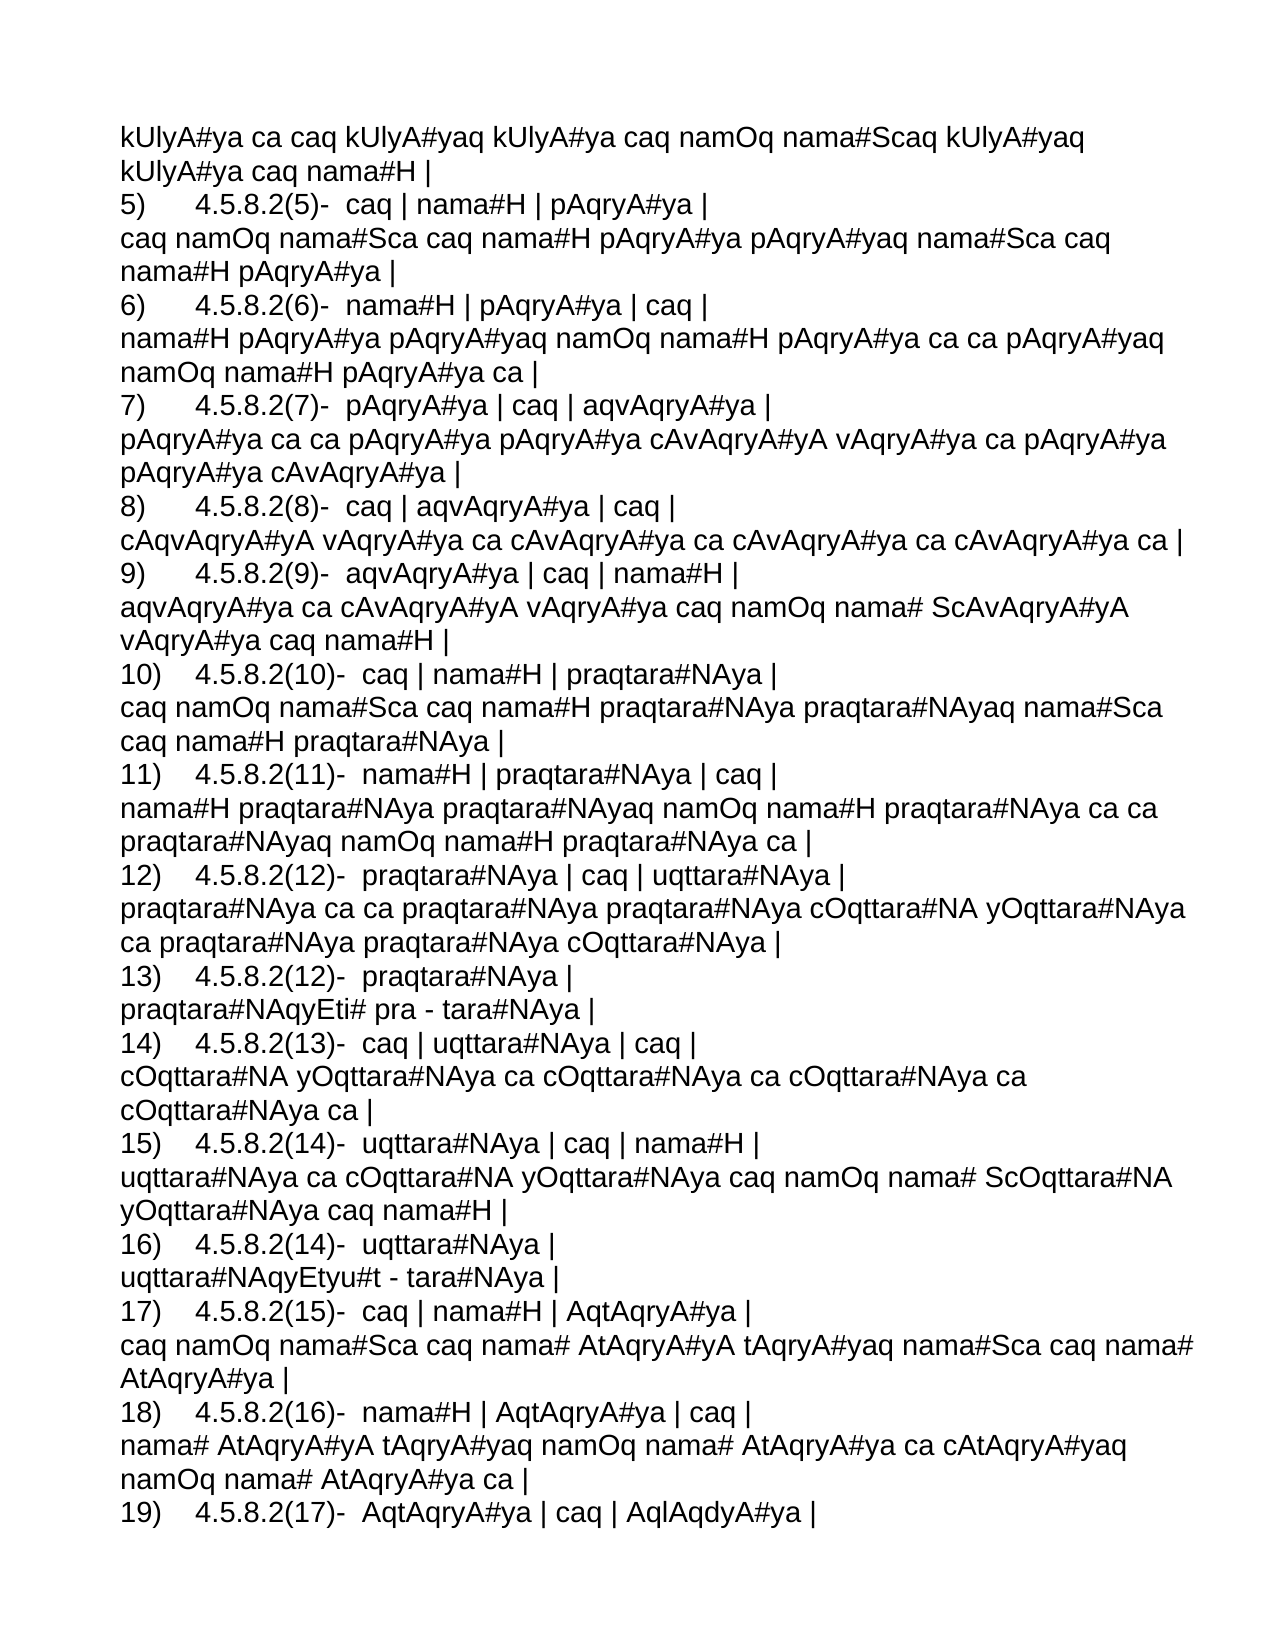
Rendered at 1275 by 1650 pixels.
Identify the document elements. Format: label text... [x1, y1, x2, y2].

text caq namOq nama#Sca caq nama#H pAqryA#ya pAqryA#yaq nama#Sca caq nama#H pAqryA#ya | [120, 221, 1200, 288]
text nama#H praqtara#NAya praqtara#NAyaq namOq nama#H praqtara#NAya ca ca praqtara#NAyaq namOq nama#H praqtara#NAya ca | [120, 791, 1200, 858]
text pAqryA#ya ca ca pAqryA#ya pAqryA#ya cAvAqryA#yA vAqryA#ya ca pAqryA#ya pAqryA#ya cAvAqryA#ya | [120, 422, 1200, 489]
text uqttara#NAqyEtyu#t - tara#NAya | [120, 1260, 1200, 1294]
text 18) 4.5.8.2(16)- nama#H | AqtAqryA#ya | caq | [120, 1394, 1200, 1428]
text caq namOq nama#Sca caq nama# AtAqryA#yA tAqryA#yaq nama#Sca caq nama# AtAqryA#ya | [120, 1327, 1200, 1394]
text 12) 4.5.8.2(12)- praqtara#NAya | caq | uqttara#NAya | [120, 858, 1200, 891]
text nama#H pAqryA#ya pAqryA#yaq namOq nama#H pAqryA#ya ca ca pAqryA#yaq namOq nama#H pAqryA#ya ca | [120, 321, 1200, 388]
text 10) 4.5.8.2(10)- caq | nama#H | praqtara#NAya | [120, 657, 1200, 690]
text 5) 4.5.8.2(5)- caq | nama#H | pAqryA#ya | [120, 187, 1200, 221]
text 16) 4.5.8.2(14)- uqttara#NAya | [120, 1227, 1200, 1260]
text 15) 4.5.8.2(14)- uqttara#NAya | caq | nama#H | [120, 1126, 1200, 1160]
text praqtara#NAya ca ca praqtara#NAya praqtara#NAya cOqttara#NA yOqttara#NAya ca praqtara#NAya praqtara#NAya cOqttara#NAya | [120, 891, 1200, 958]
text 9) 4.5.8.2(9)- aqvAqryA#ya | caq | nama#H | [120, 556, 1200, 589]
text 17) 4.5.8.2(15)- caq | nama#H | AqtAqryA#ya | [120, 1294, 1200, 1327]
text 19) 4.5.8.2(17)- AqtAqryA#ya | caq | AqlAqdyA#ya | [120, 1495, 1200, 1529]
text uqttara#NAya ca cOqttara#NA yOqttara#NAya caq namOq nama# ScOqttara#NA yOqttara#NAya caq nama#H | [120, 1160, 1200, 1227]
text 14) 4.5.8.2(13)- caq | uqttara#NAya | caq | [120, 1026, 1200, 1059]
text 6) 4.5.8.2(6)- nama#H | pAqryA#ya | caq | [120, 288, 1200, 321]
text nama# AtAqryA#yA tAqryA#yaq namOq nama# AtAqryA#ya ca cAtAqryA#yaq namOq nama# AtAqryA#ya ca | [120, 1428, 1200, 1495]
text 11) 4.5.8.2(11)- nama#H | praqtara#NAya | caq | [120, 757, 1200, 791]
text 13) 4.5.8.2(12)- praqtara#NAya | [120, 958, 1200, 992]
text caq namOq nama#Sca caq nama#H praqtara#NAya praqtara#NAyaq nama#Sca caq nama#H praqtara#NAya | [120, 690, 1200, 757]
text 7) 4.5.8.2(7)- pAqryA#ya | caq | aqvAqryA#ya | [120, 388, 1200, 422]
text praqtara#NAqyEti# pra - tara#NAya | [120, 992, 1200, 1026]
text cAqvAqryA#yA vAqryA#ya ca cAvAqryA#ya ca cAvAqryA#ya ca cAvAqryA#ya ca | [120, 522, 1200, 556]
text 8) 4.5.8.2(8)- caq | aqvAqryA#ya | caq | [120, 489, 1200, 522]
text aqvAqryA#ya ca cAvAqryA#yA vAqryA#ya caq namOq nama# ScAvAqryA#yA vAqryA#ya caq nama#H | [120, 589, 1200, 657]
text cOqttara#NA yOqttara#NAya ca cOqttara#NAya ca cOqttara#NAya ca cOqttara#NAya ca | [120, 1059, 1200, 1126]
text kUlyA#ya ca caq kUlyA#yaq kUlyA#ya caq namOq nama#Scaq kUlyA#yaq kUlyA#ya caq nama#H | [120, 120, 1200, 187]
